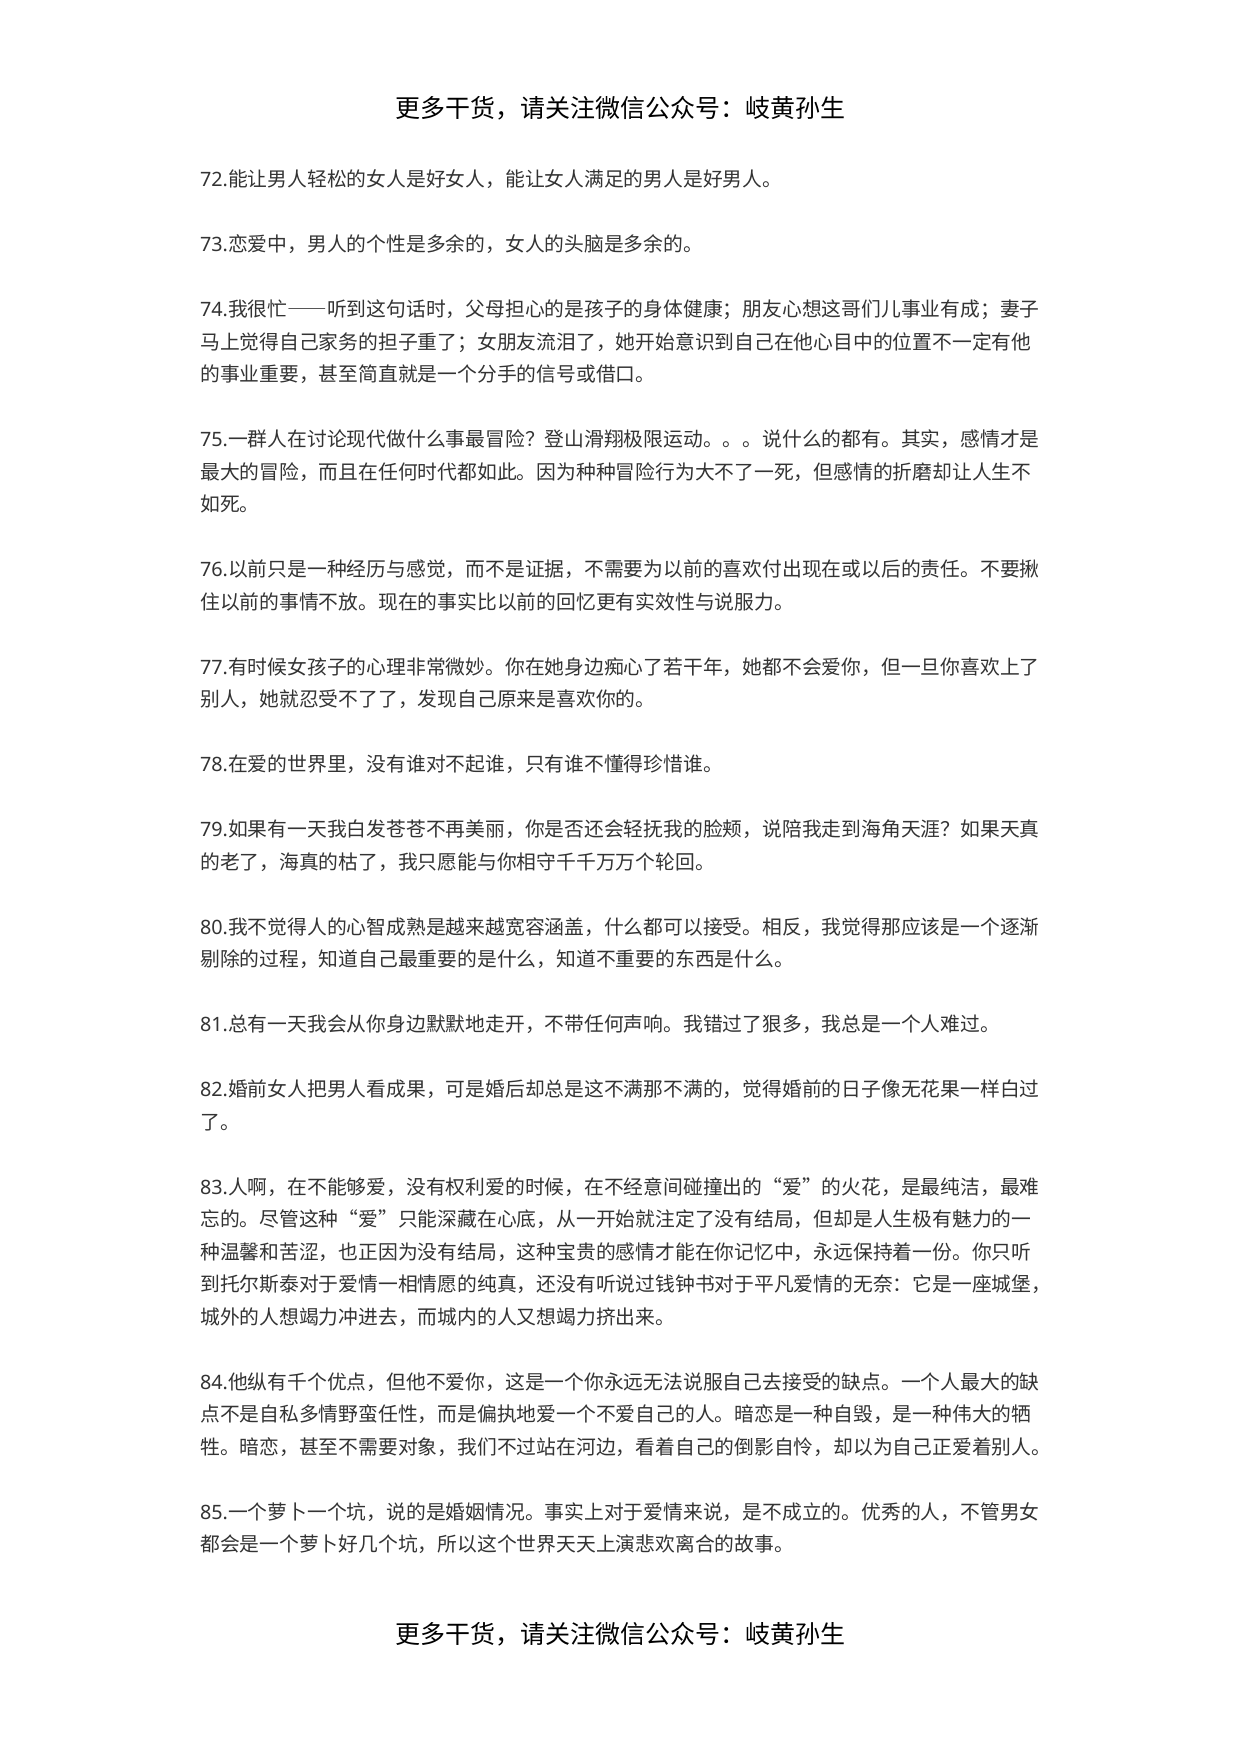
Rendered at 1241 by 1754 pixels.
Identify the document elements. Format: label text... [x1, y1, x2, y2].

text 85.一个萝卜一个坑，说的是婚姻情况。事实上对于爱情来说，是不成立的。优秀的人，不管男女都会是一个萝卜好几个坑，所以这个世界天天上演悲欢离合的故事。 [200, 1494, 1040, 1559]
text 73.恋爱中，男人的个性是多余的，女人的头脑是多余的。 [200, 227, 1040, 259]
text 80.我不觉得人的心智成熟是越来越宽容涵盖，什么都可以接受。相反，我觉得那应该是一个逐渐剔除的过程，知道自己最重要的是什么，知道不重要的东西是什么。 [200, 909, 1040, 974]
text 83.人啊，在不能够爱，没有权利爱的时候，在不经意间碰撞出的“爱”的火花，是最纯洁，最难忘的。尽管这种“爱”只能深藏在心底，从一开始就注定了没有结局，但却是人生极有魅力的一种温馨和苦涩，也正因为没有结局，这种宝贵的感情才能在你记忆中，永远保持着一份。你只听到托尔斯泰对于爱情一相情愿的纯真，还没有听说过钱钟书对于平凡爱情的无奈：它是一座城堡，城外的人想竭力冲进去，而城内的人又想竭力挤出来。 [200, 1169, 1040, 1269]
text 74.我很忙——听到这句话时，父母担心的是孩子的身体健康；朋友心想这哥们儿事业有成；妻子马上觉得自己家务的担子重了；女朋友流泪了，她开始意识到自己在他心目中的位置不一定有他的事业重要，甚至简直就是一个分手的信号或借口。 [200, 292, 1040, 389]
text 78.在爱的世界里，没有谁对不起谁，只有谁不懂得珍惜谁。 [200, 747, 1040, 779]
text 81.总有一天我会从你身边默默地走开，不带任何声响。我错过了狠多，我总是一个人难过。 [200, 1007, 1040, 1039]
text 75.一群人在讨论现代做什么事最冒险？登山滑翔极限运动。。。说什么的都有。其实，感情才是最大的冒险，而且在任何时代都如此。因为种种冒险行为大不了一死，但感情的折磨却让人生不如死。 [200, 422, 1040, 519]
text 84.他纵有千个优点，但他不爱你，这是一个你永远无法说服自己去接受的缺点。一个人最大的缺点不是自私多情野蛮任性，而是偏执地爱一个不爱自己的人。暗恋是一种自毁，是一种伟大的牺牲。暗恋，甚至不需要对象，我们不过站在河边，看着自己的倒影自怜，却以为自己正爱着别人。 [200, 1364, 1040, 1431]
text 76.以前只是一种经历与感觉，而不是证据，不需要为以前的喜欢付出现在或以后的责任。不要揪住以前的事情不放。现在的事实比以前的回忆更有实效性与说服力。 [200, 552, 1040, 617]
text 79.如果有一天我白发苍苍不再美丽，你是否还会轻抚我的脸颊，说陪我走到海角天涯？如果天真的老了，海真的枯了，我只愿能与你相守千千万万个轮回。 [200, 812, 1040, 877]
text 77.有时候女孩子的心理非常微妙。你在她身边痴心了若干年，她都不会爱你，但一旦你喜欢上了别人，她就忍受不了了，发现自己原来是喜欢你的。 [200, 649, 1040, 714]
text 82.婚前女人把男人看成果，可是婚后却总是这不满那不满的，觉得婚前的日子像无花果一样白过了。 [200, 1072, 1040, 1137]
text 72.能让男人轻松的女人是好女人，能让女人满足的男人是好男人。 [200, 162, 1040, 194]
text 83.人啊，在不能够爱，没有权利爱的时候，在不经意间碰撞出的“爱”的火花，是最纯洁，最难忘的。尽管这种“爱”只能深藏在心底，从一开始就注定了没有结局，但却是人生极有魅力的一种温馨和苦涩，也正因为没有结局，这种宝贵的感情才能在你记忆中，永远保持着一份。你只听到托尔斯泰对于爱情一相情愿的纯真，还没有听说过钱钟书对于平凡爱情的无奈：它是一座城堡，城外的人想竭力冲进去，而城内的人又想竭力挤出来。 [200, 1297, 1040, 1332]
